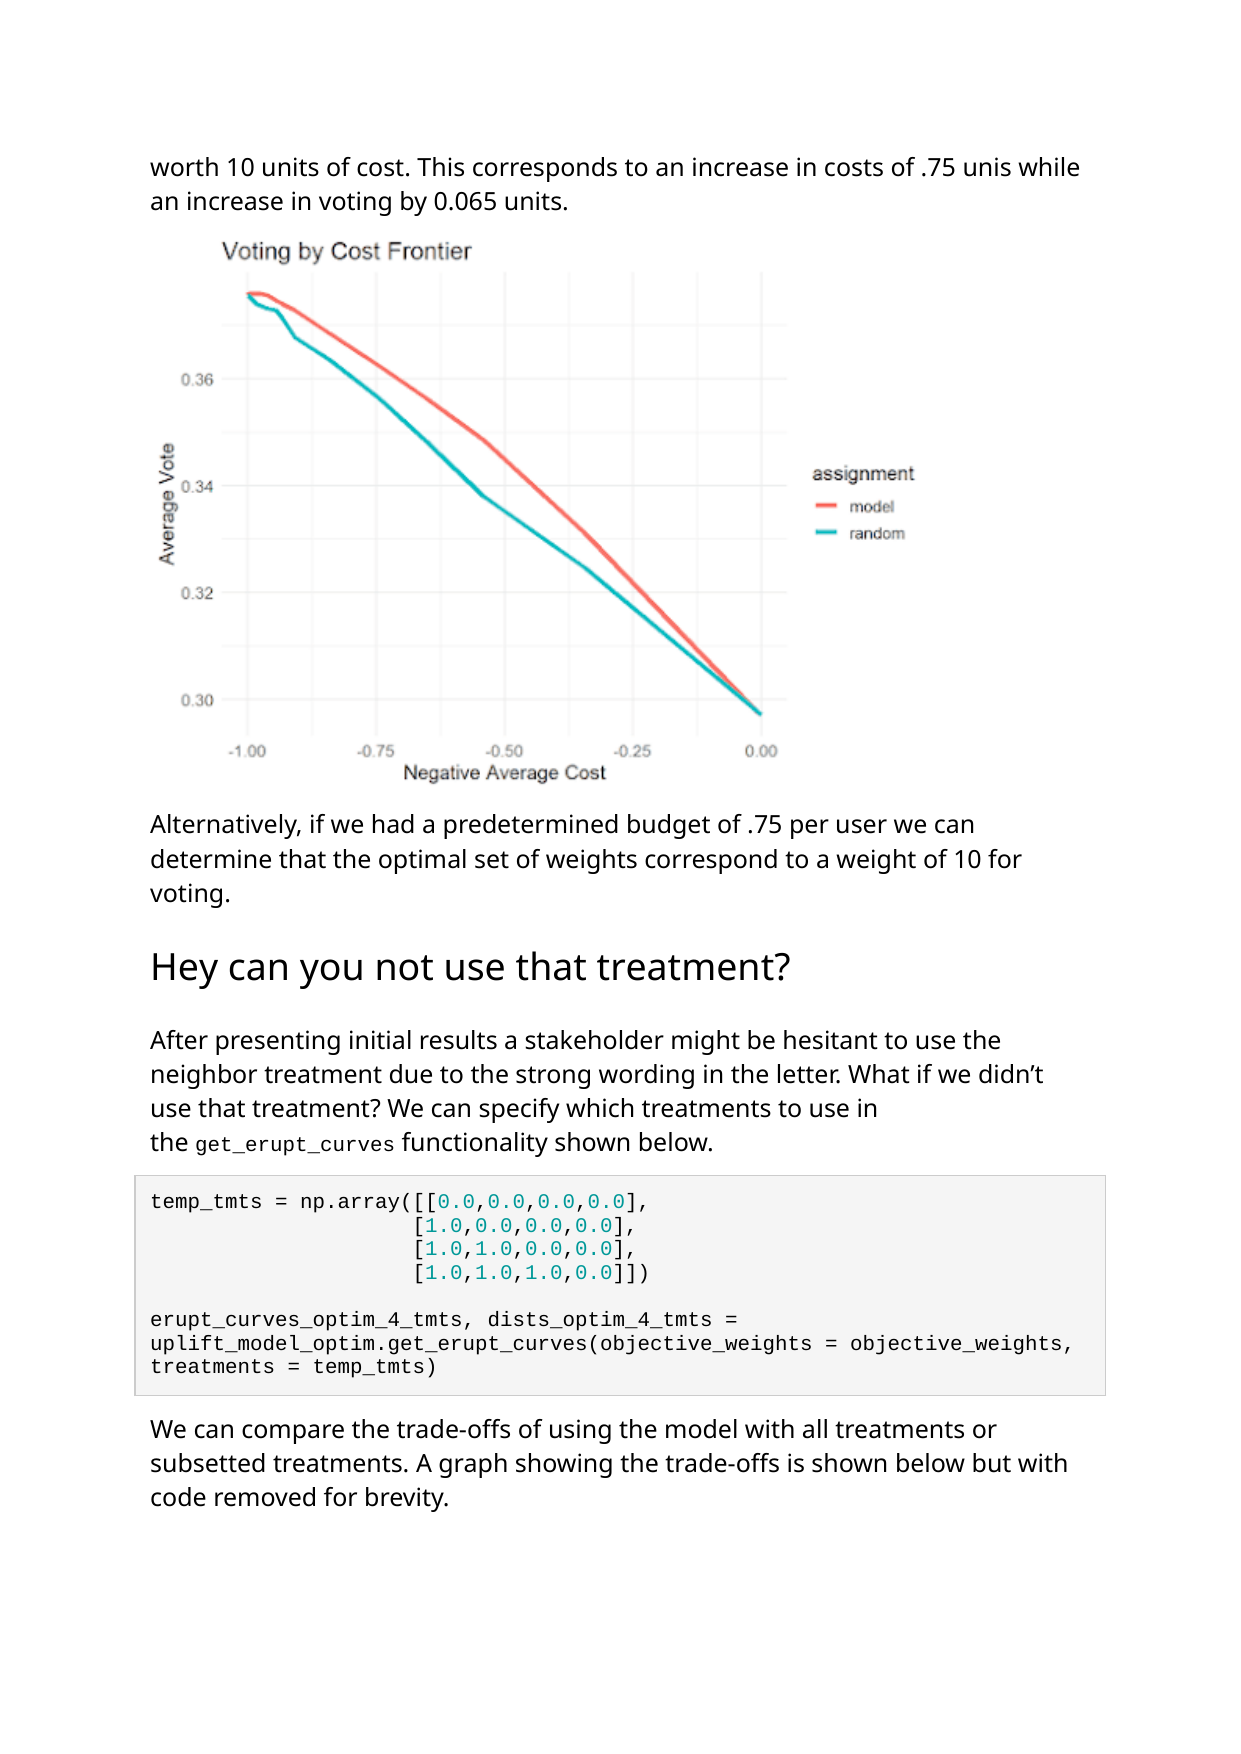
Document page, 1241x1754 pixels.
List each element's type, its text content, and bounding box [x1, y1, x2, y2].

text Alternatively, if we had a predetermined budget of .75 per user we can determine that the optimal set of weights correspond to a weight of 10 for voting. [150, 807, 1090, 909]
text After presenting initial results a stakeholder might be hesitant to use the neighbor treatment due to the strong wording in the letter. What if we didn’t use that treatment? We can specify which treatments to use in the get_erupt_curves functionality shown below. [150, 1023, 1090, 1159]
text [150, 150, 1090, 218]
text Hey can you not use that treatment? [150, 941, 1090, 992]
text temp_tmts = np.array([[0.0,0.0,0.0,0.0], [1.0,0.0,0.0,0.0], [1.0,1.0,0.0,0.0], [1.0,1.0,1.0,0.0]]) erupt_curves_optim_4_tmts, dists_optim_4_tmts = uplift_model_optim.get_erupt_curves(objective_weights = objective_weights, treatments = temp_tmts) [136, 1176, 1105, 1395]
text We can compare the trade-offs of using the model with all treatments or subsetted treatments. A graph showing the trade-offs is shown below but with code removed for brevity. [150, 1412, 1090, 1514]
picture [150, 233, 932, 792]
